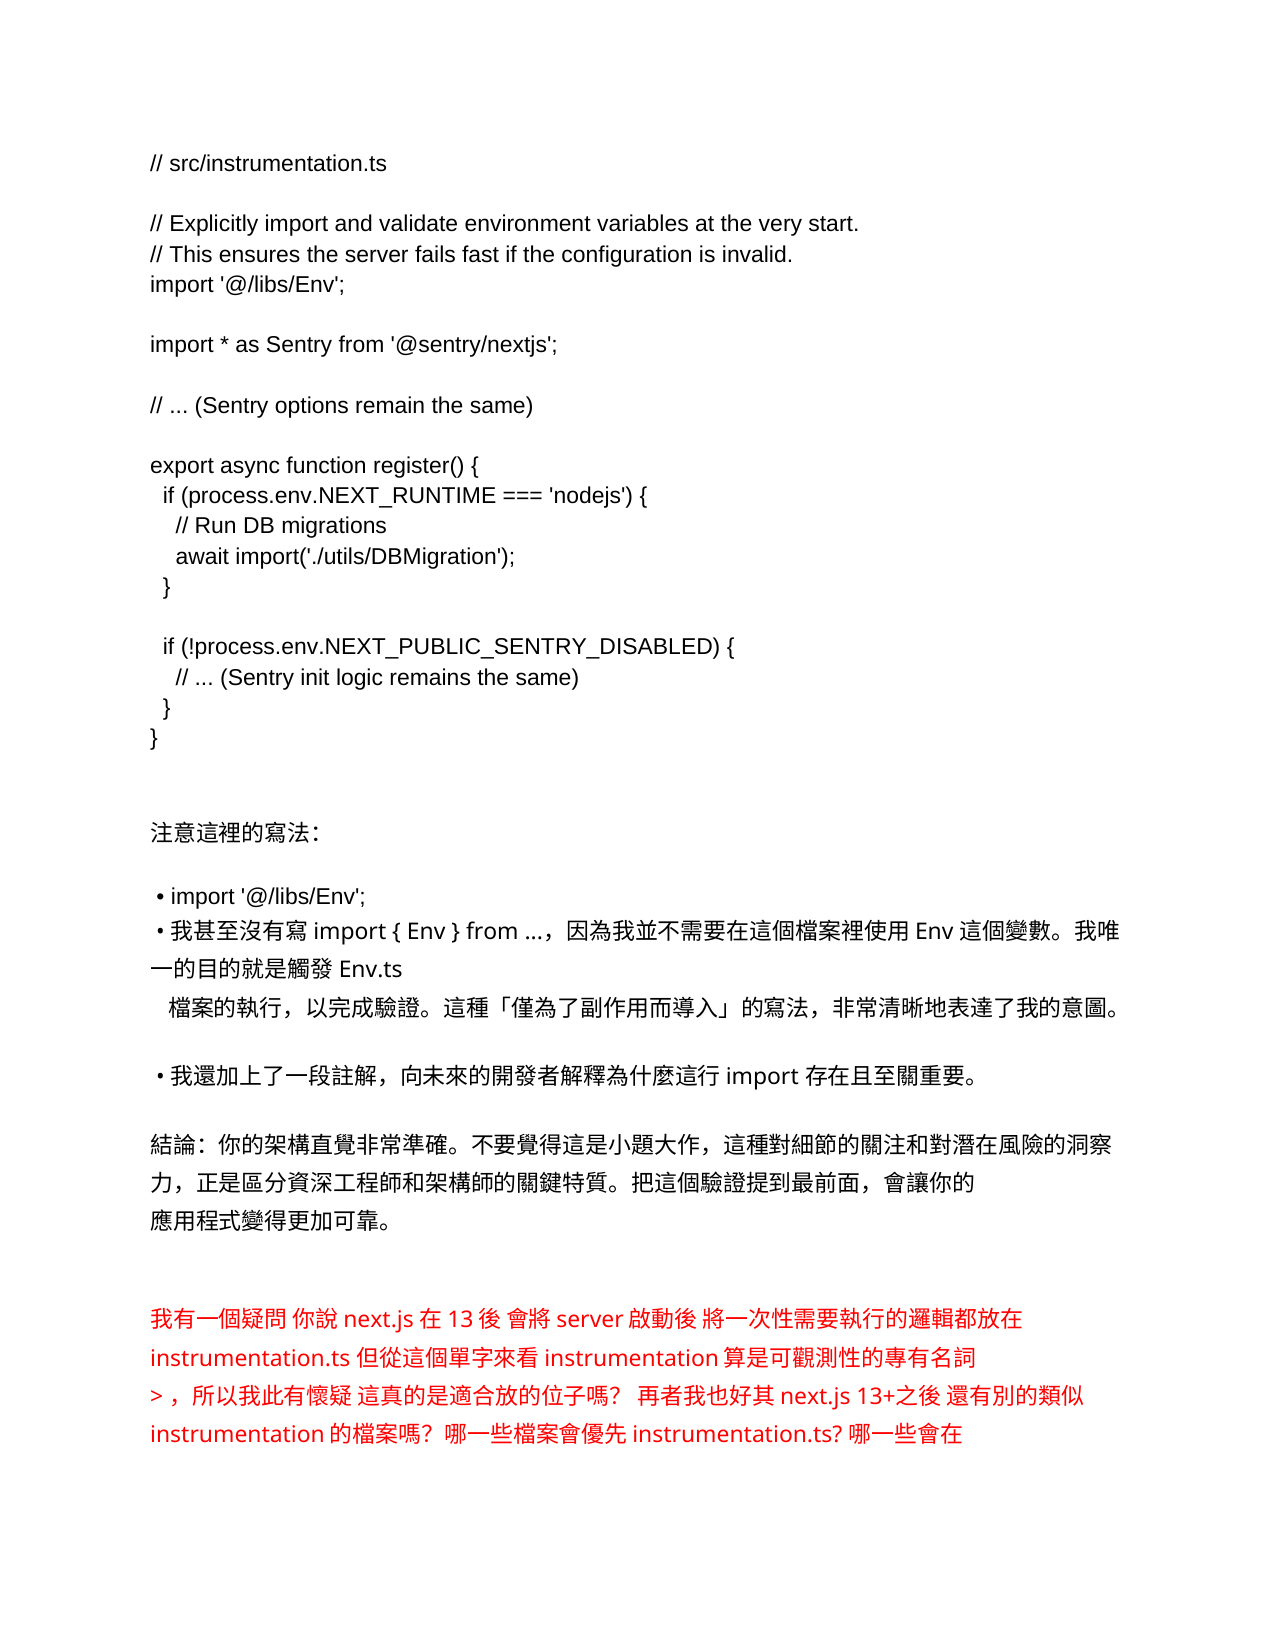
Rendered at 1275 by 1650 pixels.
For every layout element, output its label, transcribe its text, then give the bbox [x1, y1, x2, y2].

text • import '@/libs/Env'; [150, 883, 1125, 909]
text 檔案的執行，以完成驗證。這種「僅為了副作用而導入」的寫法，非常清晰地表達了我的意圖。 [150, 990, 1125, 1054]
text // ... (Sentry init logic remains the same) [150, 663, 1125, 690]
text import * as Sentry from '@sentry/nextjs'; [150, 331, 1125, 358]
text import '@/libs/Env'; [150, 271, 1125, 297]
text // ... (Sentry options remain the same) [150, 392, 1125, 418]
text if (process.env.NEXT_RUNTIME === 'nodejs') { [150, 482, 1125, 509]
text 注意這裡的寫法： [150, 814, 1125, 848]
text 我有一個疑問 你說next.js 在13後 會將server啟動後 將一次性需要執行的邏輯都放在instrumentation.ts 但從這個單字來看instrumentation算是可觀測性的專有名詞 [150, 1301, 1125, 1373]
text 應用程式變得更加可靠。 [150, 1203, 1125, 1236]
text } [150, 724, 1125, 750]
text } [150, 694, 1125, 720]
text > ，所以我此有懷疑 這真的是適合放的位子嗎？ 再者我也好其next.js 13+之後 還有別的類似instrumentation的檔案嗎？哪一些檔案會優先instrumentation.ts? 哪一些會在 [150, 1378, 1125, 1449]
text // src/instrumentation.ts [150, 150, 1125, 176]
text } [150, 573, 1125, 599]
text export async function register() { [150, 452, 1125, 478]
text • 我還加上了一段註解，向未來的開發者解釋為什麼這行 import 存在且至關重要。 [150, 1058, 1125, 1091]
text 結論：你的架構直覺非常準確。不要覺得這是小題大作，這種對細節的關注和對潛在風險的洞察力，正是區分資深工程師和架構師的關鍵特質。把這個驗證提到最前面，會讓你的 [150, 1127, 1125, 1198]
text // This ensures the server fails fast if the configuration is invalid. [150, 241, 1125, 267]
text // Run DB migrations [150, 512, 1125, 539]
text await import('./utils/DBMigration'); [150, 543, 1125, 569]
text // Explicitly import and validate environment variables at the very start. [150, 210, 1125, 237]
text if (!process.env.NEXT_PUBLIC_SENTRY_DISABLED) { [150, 633, 1125, 660]
text • 我甚至沒有寫 import { Env } from ...，因為我並不需要在這個檔案裡使用 Env 這個變數。我唯一的目的就是觸發 Env.ts [150, 913, 1125, 985]
